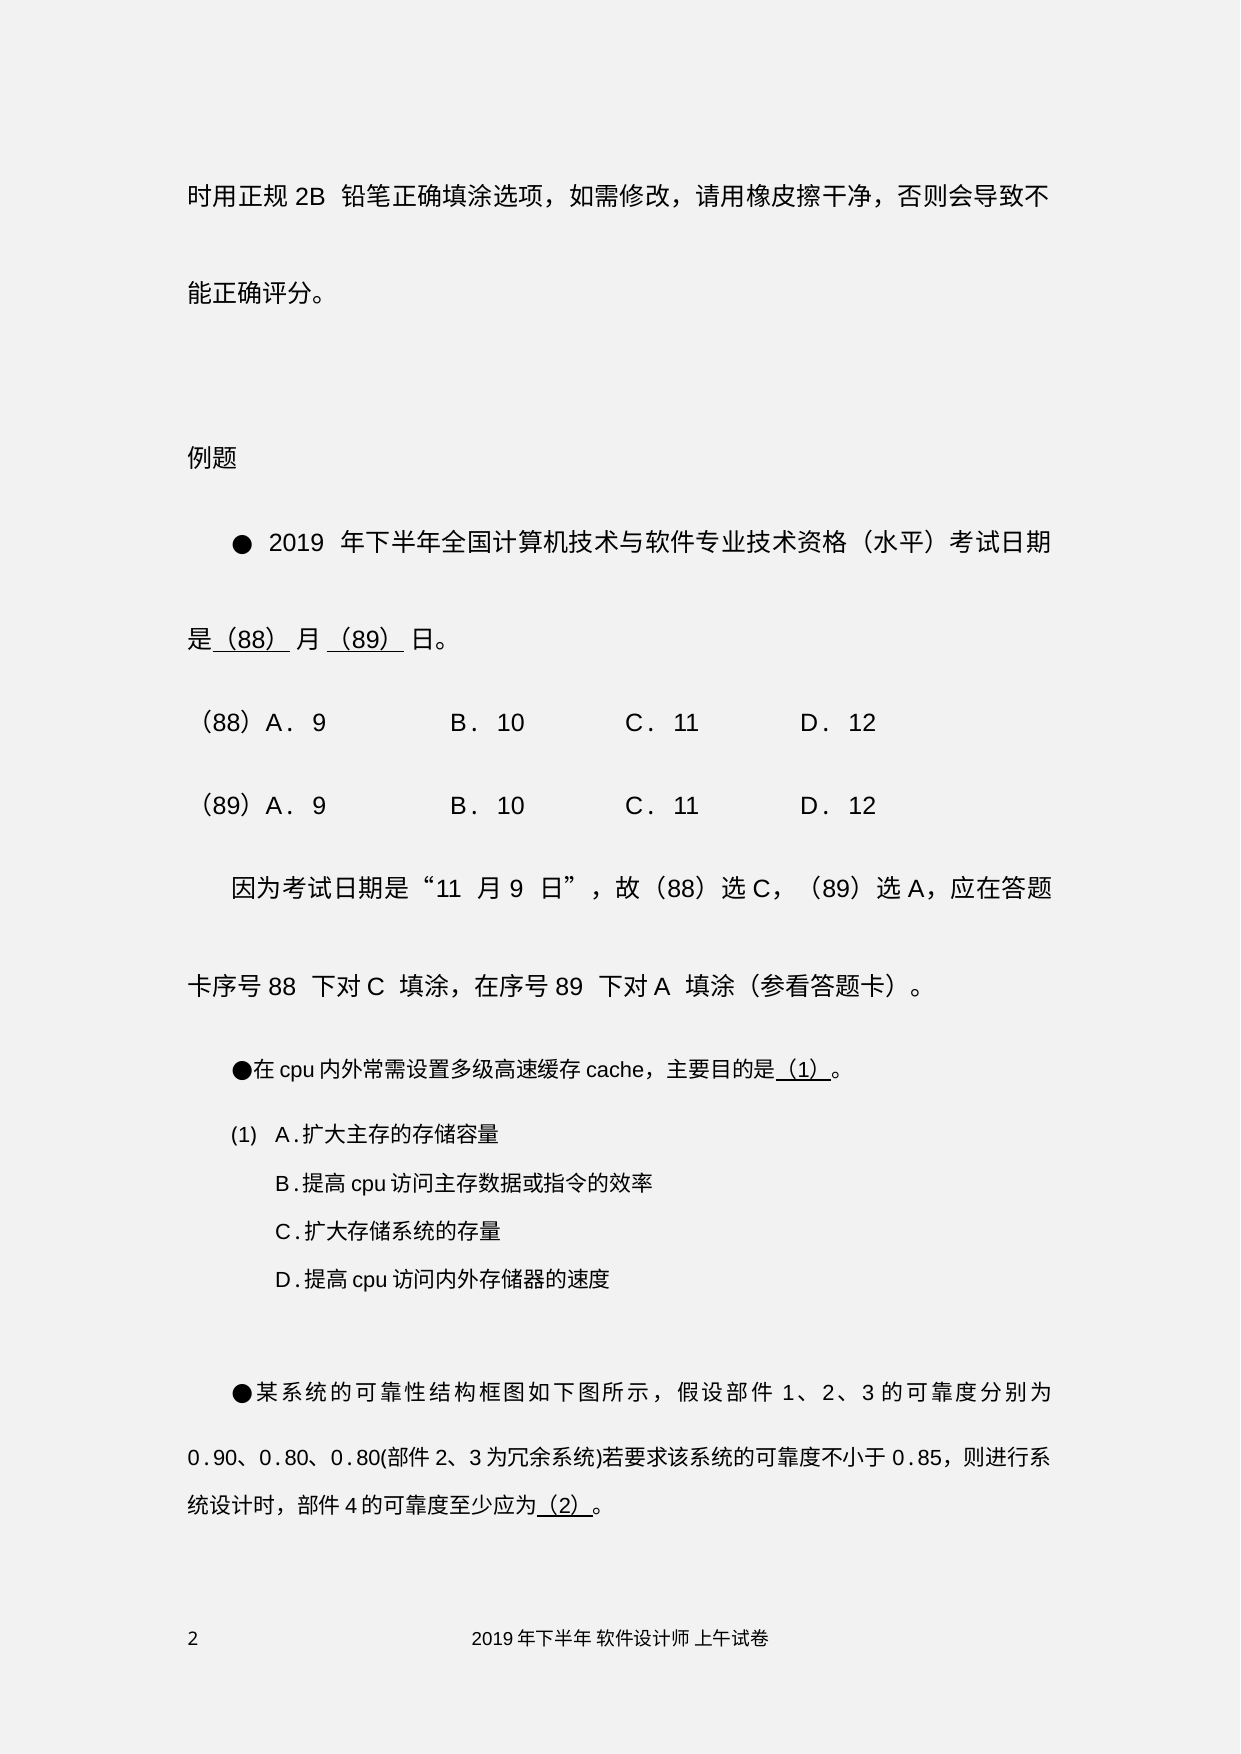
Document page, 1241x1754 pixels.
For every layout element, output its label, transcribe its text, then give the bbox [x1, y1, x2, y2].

text (1) A.扩大主存的存储容量 [187, 1117, 1053, 1150]
text 因为考试日期是“11 月 9 日”，故（88）选 C，（89）选 A，应在答题卡序号 88 下对 C 填涂，在序号 89 下对 A 填涂（参看答题卡）。 [187, 854, 1053, 1017]
text ● 2019 年下半年全国计算机技术与软件专业技术资格（水平）考试日期是（88） 月 （89） 日。 [187, 508, 1053, 670]
text C.扩大存储系统的存量 [231, 1214, 1053, 1246]
text D.提高cpu访问内外存储器的速度 [231, 1262, 1053, 1295]
text ●某系统的可靠性结构框图如下图所示，假设部件1、2、3的可靠度分别为0.90、0.80、0.80(部件2、3为冗余系统)若要求该系统的可靠度不小于0.85，则进行系统设计时，部件4的可靠度至少应为（2）。 [187, 1358, 1053, 1520]
text 例题 [187, 424, 1053, 489]
text （88）A. 9 B. 10 C. 11 D. 12 [187, 688, 1053, 753]
text （89）A. 9 B. 10 C. 11 D. 12 [187, 771, 1053, 836]
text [187, 162, 1053, 324]
text B.提高cpu访问主存数据或指令的效率 [231, 1166, 1053, 1198]
text ●在cpu内外常需设置多级高速缓存cache，主要目的是（1）。 [187, 1035, 1053, 1100]
